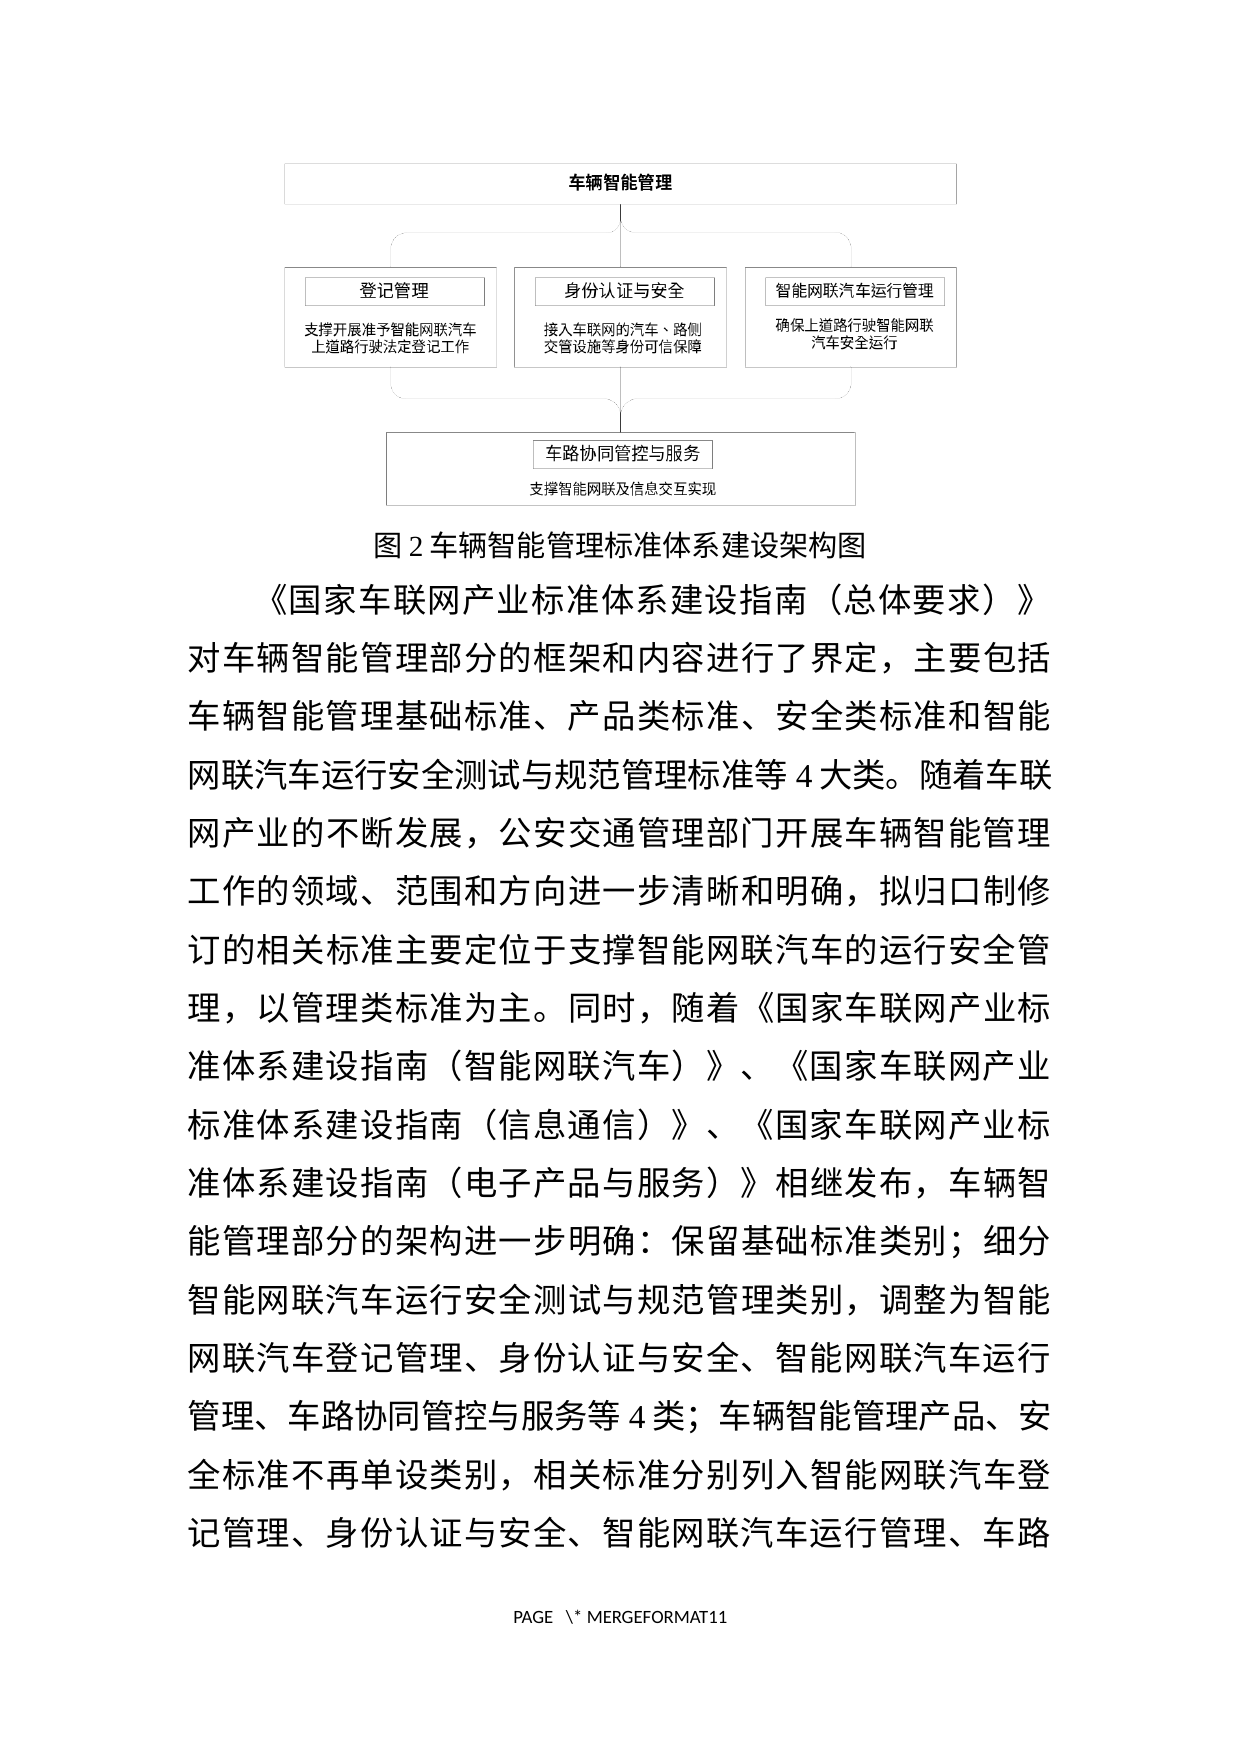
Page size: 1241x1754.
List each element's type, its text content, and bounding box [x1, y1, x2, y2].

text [187, 565, 1053, 1557]
text 图2车辆智能管理标准体系建设架构图 [187, 523, 1053, 565]
